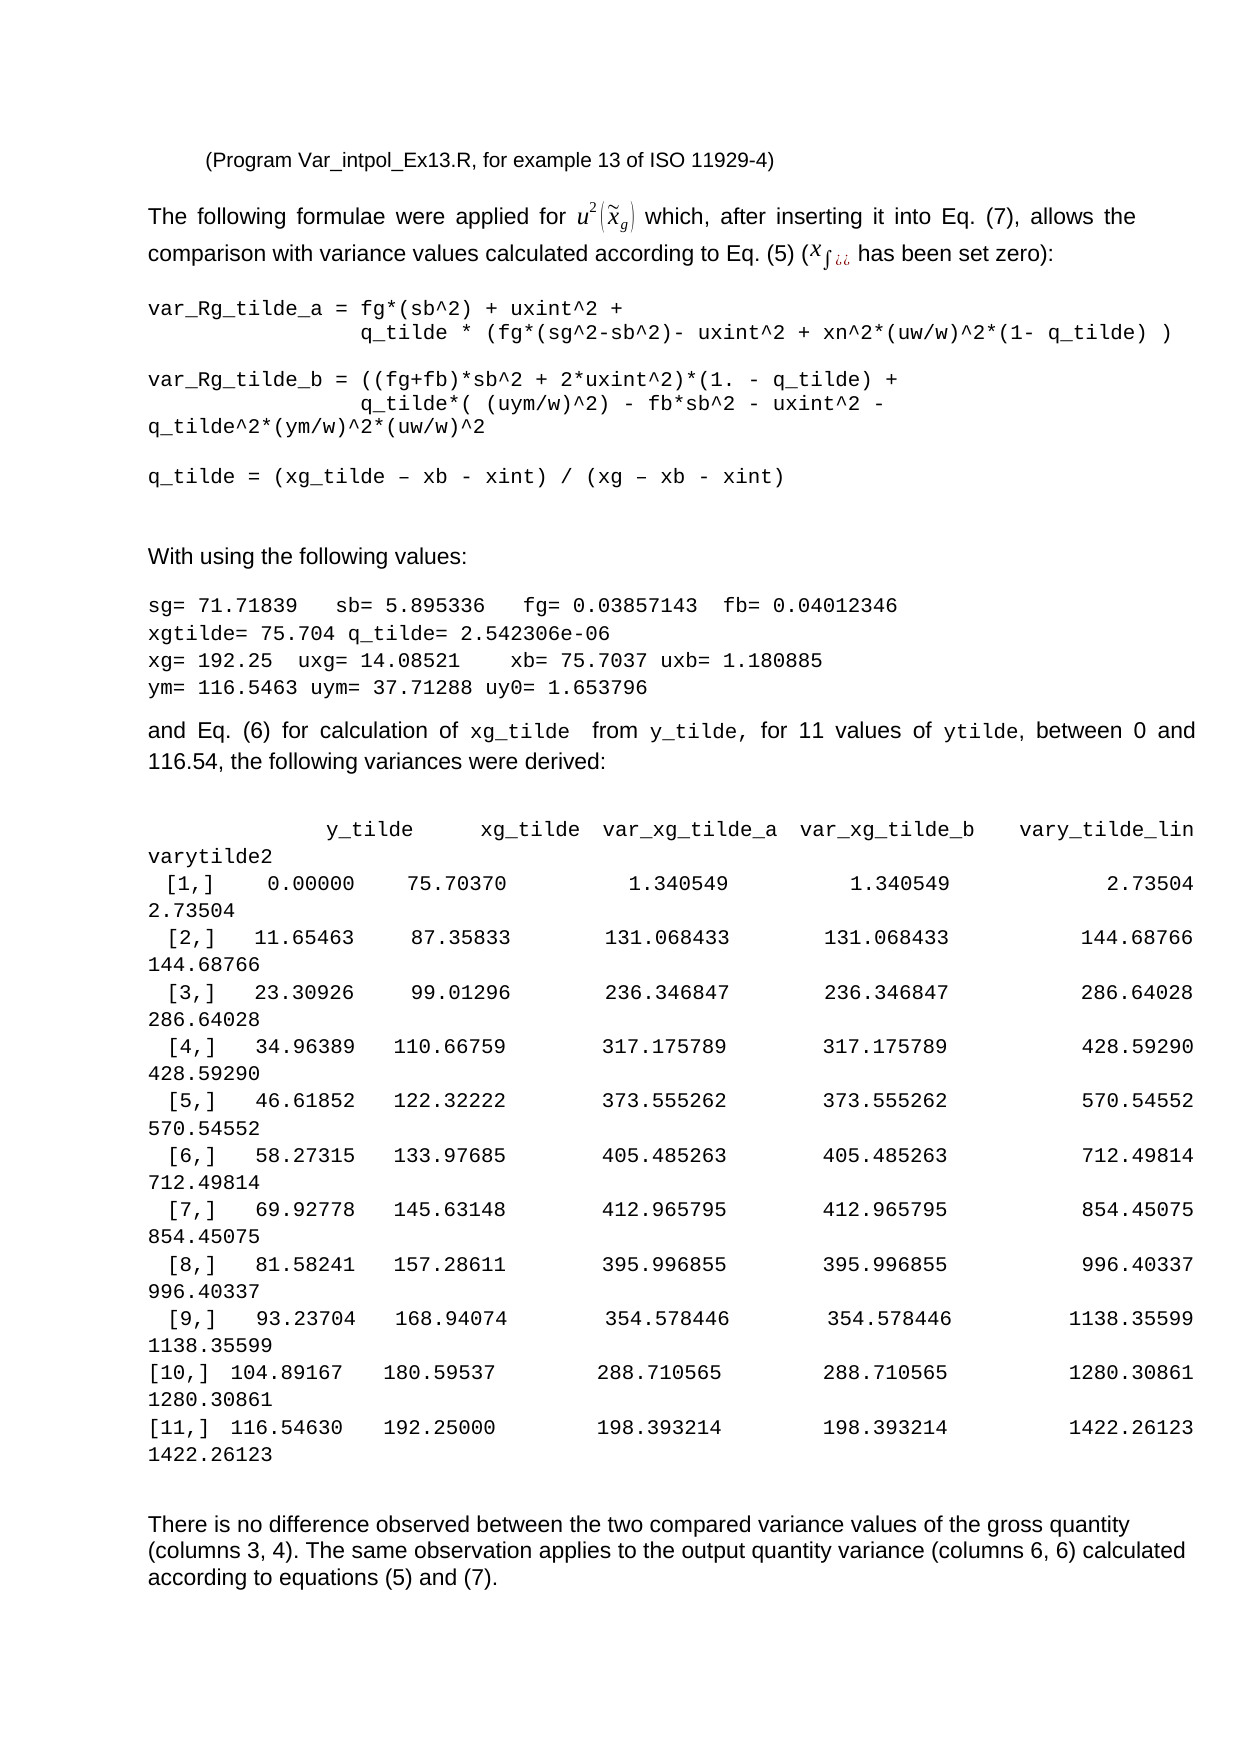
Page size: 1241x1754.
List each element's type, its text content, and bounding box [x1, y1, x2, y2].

text [6,] 58.27315 133.97685 405.485263 405.485263 712.49814 712.49814 [148, 1145, 1196, 1196]
text [9,] 93.23704 168.94074 354.578446 354.578446 1138.35599 1138.35599 [148, 1308, 1196, 1359]
text [11,] 116.54630 192.25000 198.393214 198.393214 1422.26123 1422.26123 [148, 1417, 1196, 1467]
text xg= 192.25 uxg= 14.08521 xb= 75.7037 uxb= 1.180885 [148, 650, 1137, 673]
text [1,] 0.00000 75.70370 1.340549 1.340549 2.73504 2.73504 [148, 873, 1196, 924]
text [10,] 104.89167 180.59537 288.710565 288.710565 1280.30861 1280.30861 [148, 1362, 1196, 1413]
text var_Rg_tilde_a = fg*(sb^2) + uxint^2 + [148, 298, 1196, 322]
text [5,] 46.61852 122.32222 373.555262 373.555262 570.54552 570.54552 [148, 1090, 1196, 1141]
text There is no difference observed between the two compared variance values of the gross quantity (columns 3, 4). The same observation applies to the output quantity variance (columns 6, 6) calculated according to equations (5) and (7). [148, 1511, 1196, 1590]
text [7,] 69.92778 145.63148 412.965795 412.965795 854.45075 854.45075 [148, 1199, 1196, 1250]
text The following formulae were applied for which, after inserting it into Eq. (7), allows the comparison with variance values calculated according to Eq. (5) ( has been set zero): [148, 198, 1137, 272]
text [3,] 23.30926 99.01296 236.346847 236.346847 286.64028 286.64028 [148, 982, 1196, 1032]
text xgtilde= 75.704 q_tilde= 2.542306e-06 [148, 623, 1137, 646]
text [2,] 11.65463 87.35833 131.068433 131.068433 144.68766 144.68766 [148, 927, 1196, 978]
text var_Rg_tilde_b = ((fg+fb)*sb^2 + 2*uxint^2)*(1. - q_tilde) + [148, 369, 1196, 393]
text q_tilde = (xg_tilde – xb - xint) / (xg – xb - xint) [148, 466, 1137, 490]
text [8,] 81.58241 157.28611 395.996855 395.996855 996.40337 996.40337 [148, 1253, 1196, 1304]
text sg= 71.71839 sb= 5.895336 fg= 0.03857143 fb= 0.04012346 [148, 596, 1196, 619]
text [4,] 34.96389 110.66759 317.175789 317.175789 428.59290 428.59290 [148, 1036, 1196, 1087]
text With using the following values: [148, 543, 1196, 569]
text (Program Var_intpol_Ex13.R, for example 13 of ISO 11929-4) [148, 148, 1137, 172]
text ym= 116.5463 uym= 37.71288 uy0= 1.653796 [148, 677, 1137, 701]
text q_tilde * (fg*(sg^2-sb^2)- uxint^2 + xn^2*(uw/w)^2*(1- q_tilde) ) [148, 322, 1196, 346]
text and Eq. (6) for calculation of xg_tilde from y_tilde, for 11 values of ytilde, between 0 and 116.54, the following variances were derived: [148, 717, 1196, 775]
text q_tilde*( (uym/w)^2) - fb*sb^2 - uxint^2 - q_tilde^2*(ym/w)^2*(uw/w)^2 [148, 393, 1196, 440]
text y_tilde xg_tilde var_xg_tilde_a var_xg_tilde_b vary_tilde_lin varytilde2 [148, 818, 1196, 869]
